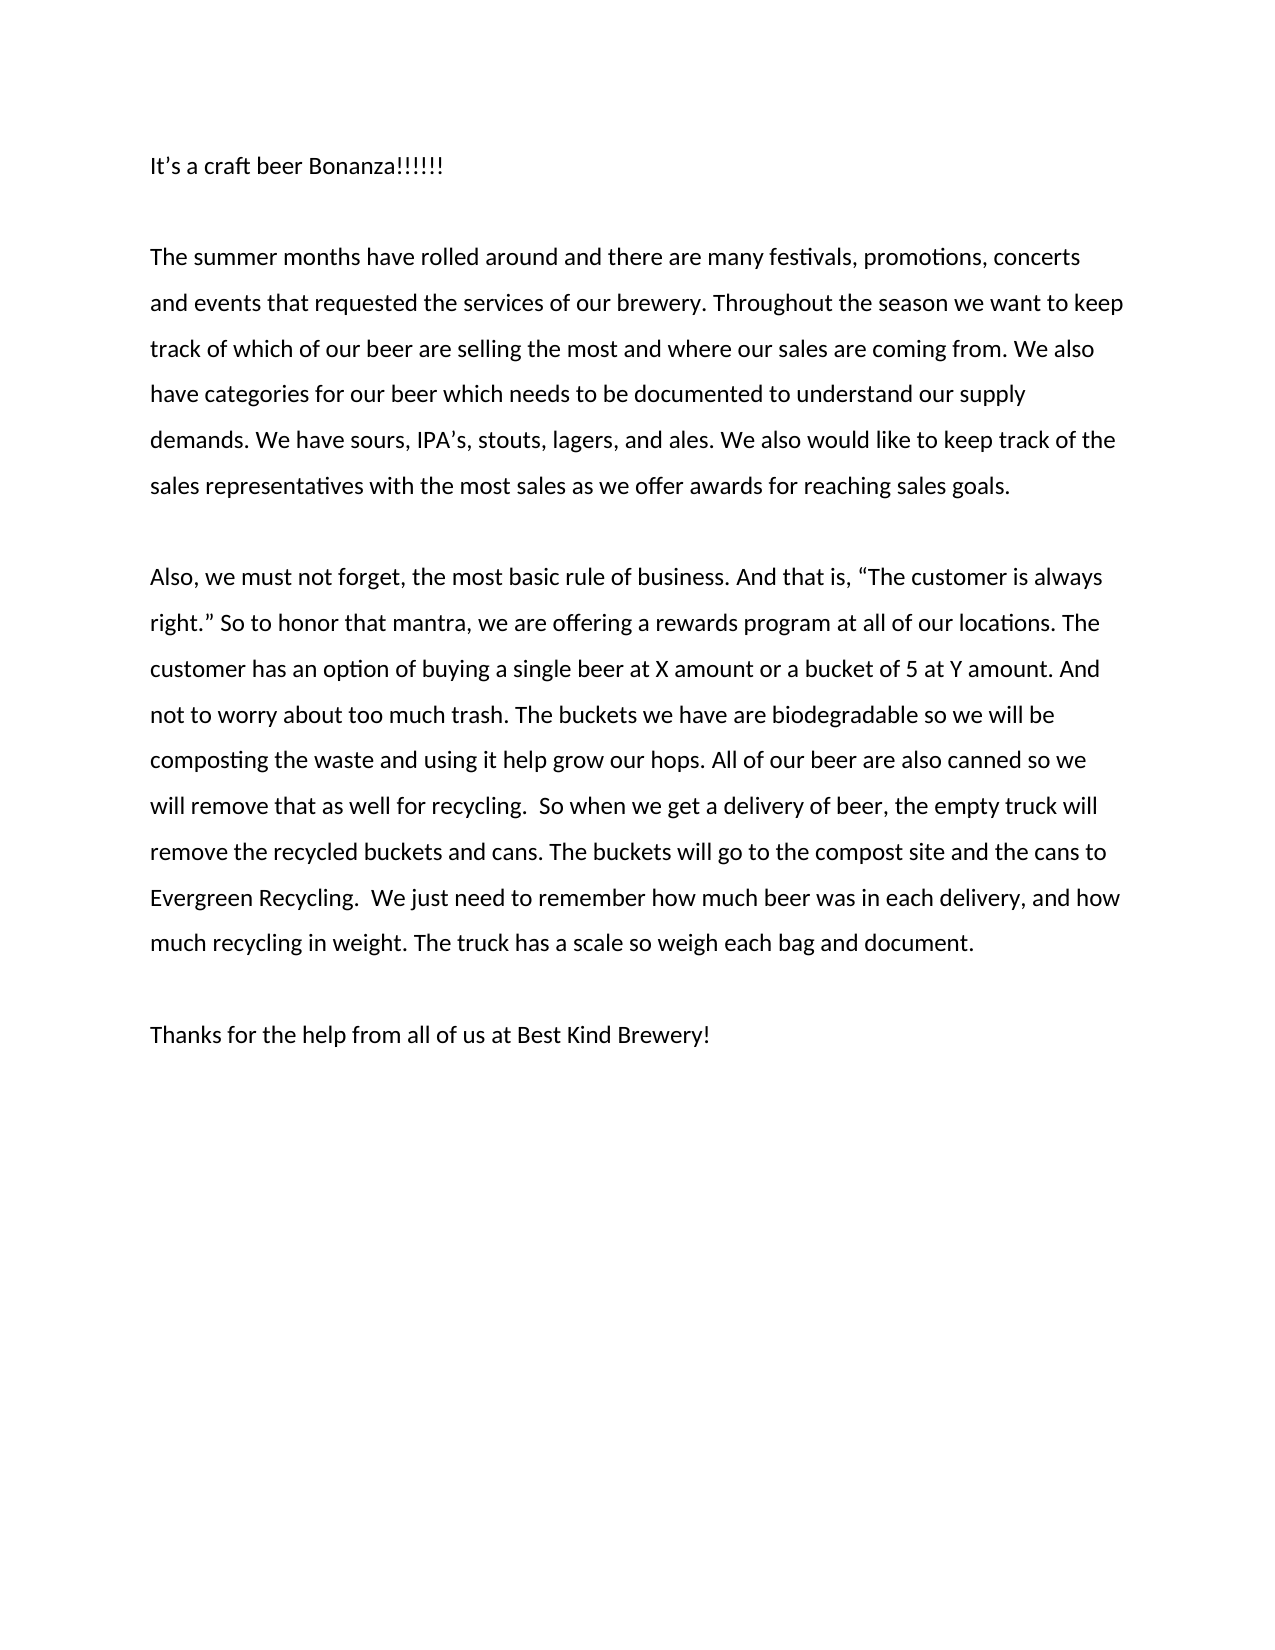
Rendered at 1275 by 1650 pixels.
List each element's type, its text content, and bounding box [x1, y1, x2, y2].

text Also, we must not forget, the most basic rule of business. And that is, “The customer is always right.” So to honor that mantra, we are offering a rewards program at all of our locations. The customer has an option of buying a single beer at X amount or a bucket of 5 at Y amount. And not to worry about too much trash. The buckets we have are biodegradable so we will be composting the waste and using it help grow our hops. All of our beer are also canned so we will remove that as well for recycling. So when we get a delivery of beer, the empty truck will remove the recycled buckets and cans. The buckets will go to the compost site and the cans to Evergreen Recycling. We just need to remember how much beer was in each delivery, and how much recycling in weight. The truck has a scale so weigh each bag and document. [150, 562, 1125, 958]
text It’s a craft beer Bonanza!!!!!! [150, 150, 1125, 181]
text The summer months have rolled around and there are many festivals, promotions, concerts and events that requested the services of our brewery. Throughout the season we want to keep track of which of our beer are selling the most and where our sales are coming from. We also have categories for our beer which needs to be documented to understand our supply demands. We have sours, IPA’s, stouts, lagers, and ales. We also would like to keep track of the sales representatives with the most sales as we offer awards for reaching sales goals. [150, 241, 1125, 501]
text Thanks for the help from all of us at Best Kind Brewery! [150, 1019, 1125, 1049]
